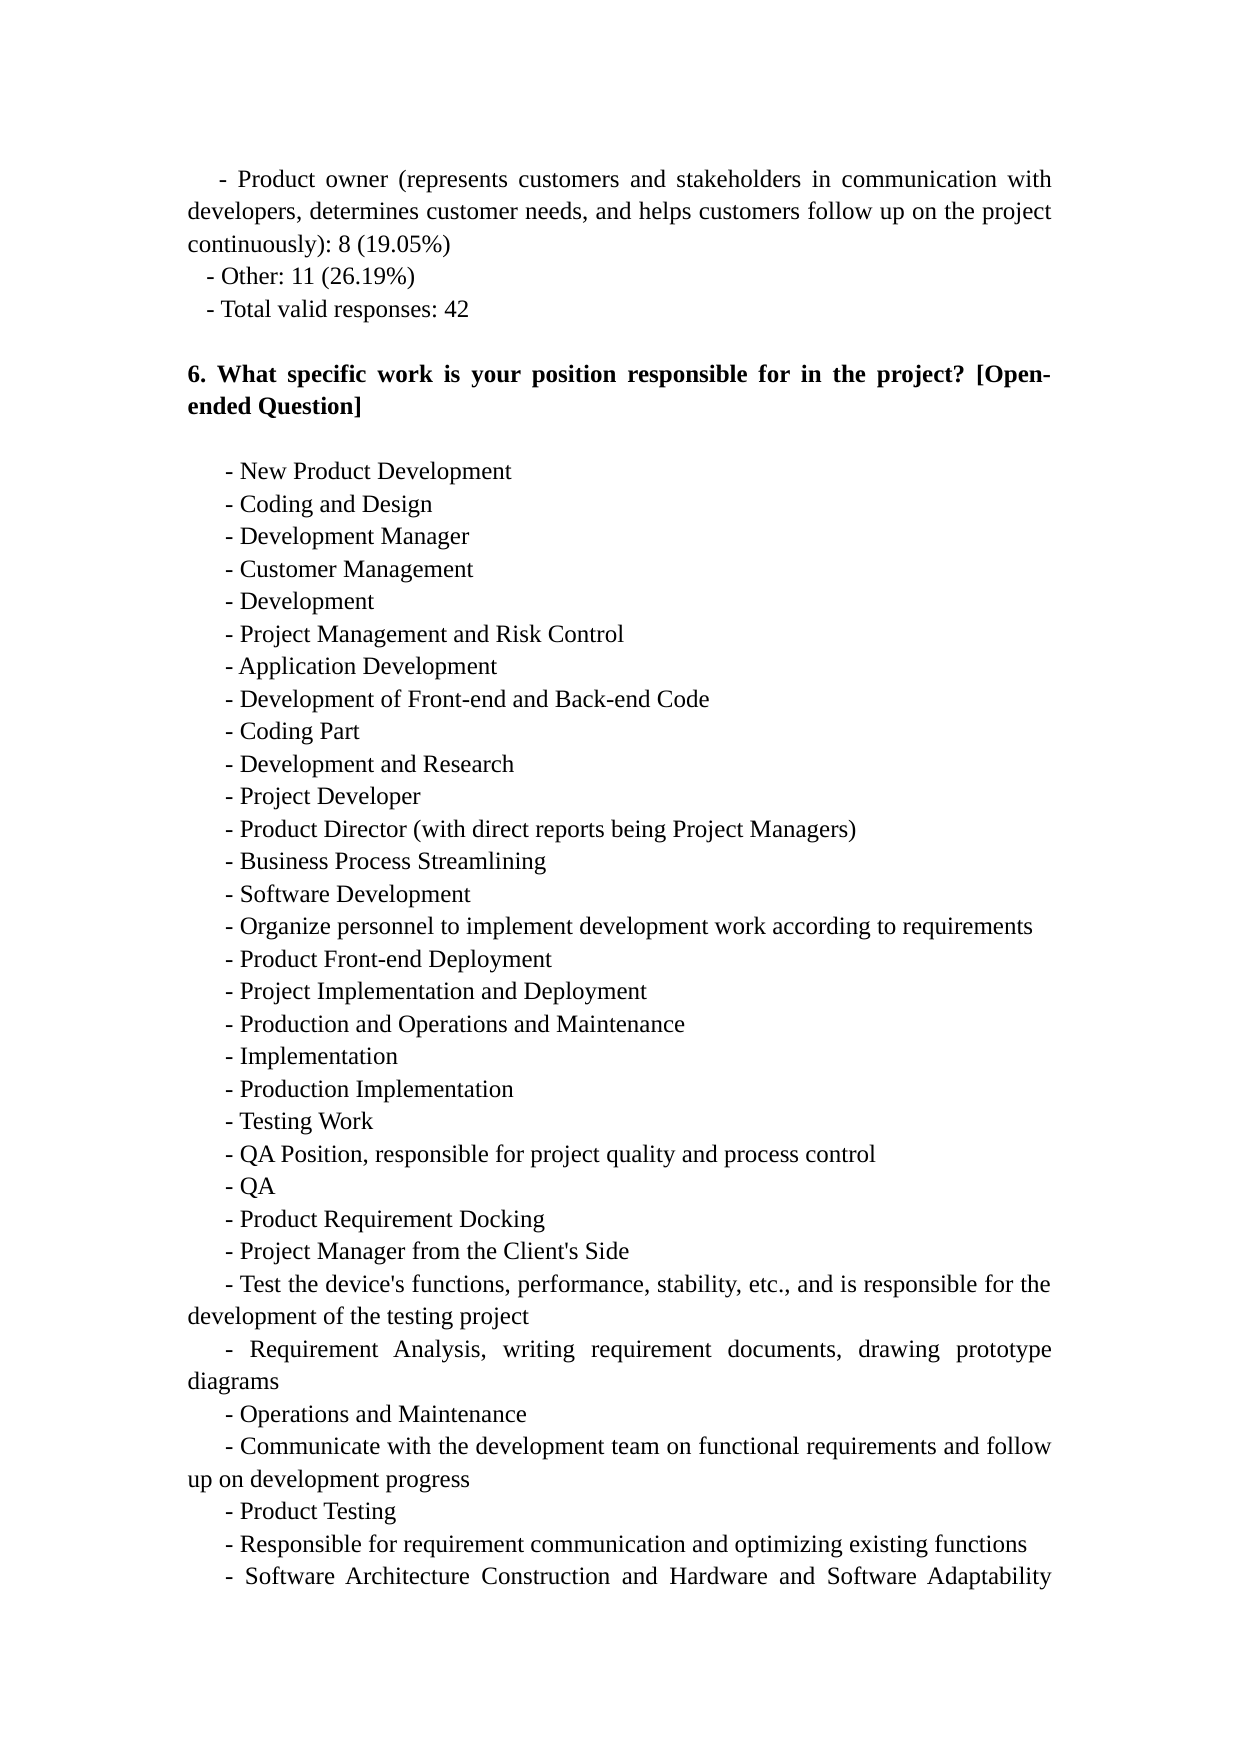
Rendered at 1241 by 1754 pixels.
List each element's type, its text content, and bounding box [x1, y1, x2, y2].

text - Organize personnel to implement development work according to requirements [187, 909, 1053, 942]
text - Production Implementation [187, 1072, 1053, 1104]
text - Customer Management [187, 552, 1053, 584]
text - Product Director (with direct reports being Project Managers) [187, 812, 1053, 844]
text - Product Requirement Docking [187, 1202, 1053, 1234]
text - Business Process Streamlining [187, 844, 1053, 877]
text - Test the device's functions, performance, stability, etc., and is responsible for the development of the testing project [187, 1267, 1053, 1332]
text - Implementation [187, 1039, 1053, 1072]
text - Application Development [187, 649, 1053, 682]
text - Product Front-end Deployment [187, 942, 1053, 974]
text - Total valid responses: 42 [187, 292, 1053, 324]
text - Development [187, 584, 1053, 617]
text - Project Management and Risk Control [187, 617, 1053, 649]
text - Software Development [187, 877, 1053, 909]
text - Development and Research [187, 747, 1053, 779]
text - Requirement Analysis, writing requirement documents, drawing prototype diagrams [187, 1332, 1053, 1397]
text 6. What specific work is your position responsible for in the project? [Open-ended Question] [187, 357, 1053, 422]
text - Operations and Maintenance [187, 1397, 1053, 1429]
text - Communicate with the development team on functional requirements and follow up on development progress [187, 1429, 1053, 1494]
text - Production and Operations and Maintenance [187, 1007, 1053, 1039]
text - Development Manager [187, 519, 1053, 552]
text - QA Position, responsible for project quality and process control [187, 1137, 1053, 1169]
text - Project Developer [187, 779, 1053, 812]
text - QA [187, 1169, 1053, 1202]
text - Project Implementation and Deployment [187, 974, 1053, 1007]
text - Development of Front-end and Back-end Code [187, 682, 1053, 714]
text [187, 1559, 1053, 1592]
text - Coding Part [187, 714, 1053, 747]
text - Coding and Design [187, 487, 1053, 519]
text - Other: 11 (26.19%) [187, 259, 1053, 292]
text - Product Testing [187, 1494, 1053, 1527]
text - New Product Development [187, 454, 1053, 487]
text - Product owner (represents customers and stakeholders in communication with developers, determines customer needs, and helps customers follow up on the project continuously): 8 (19.05%) [187, 162, 1053, 259]
text - Testing Work [187, 1104, 1053, 1137]
text - Responsible for requirement communication and optimizing existing functions [187, 1527, 1053, 1559]
text - Project Manager from the Client's Side [187, 1234, 1053, 1267]
